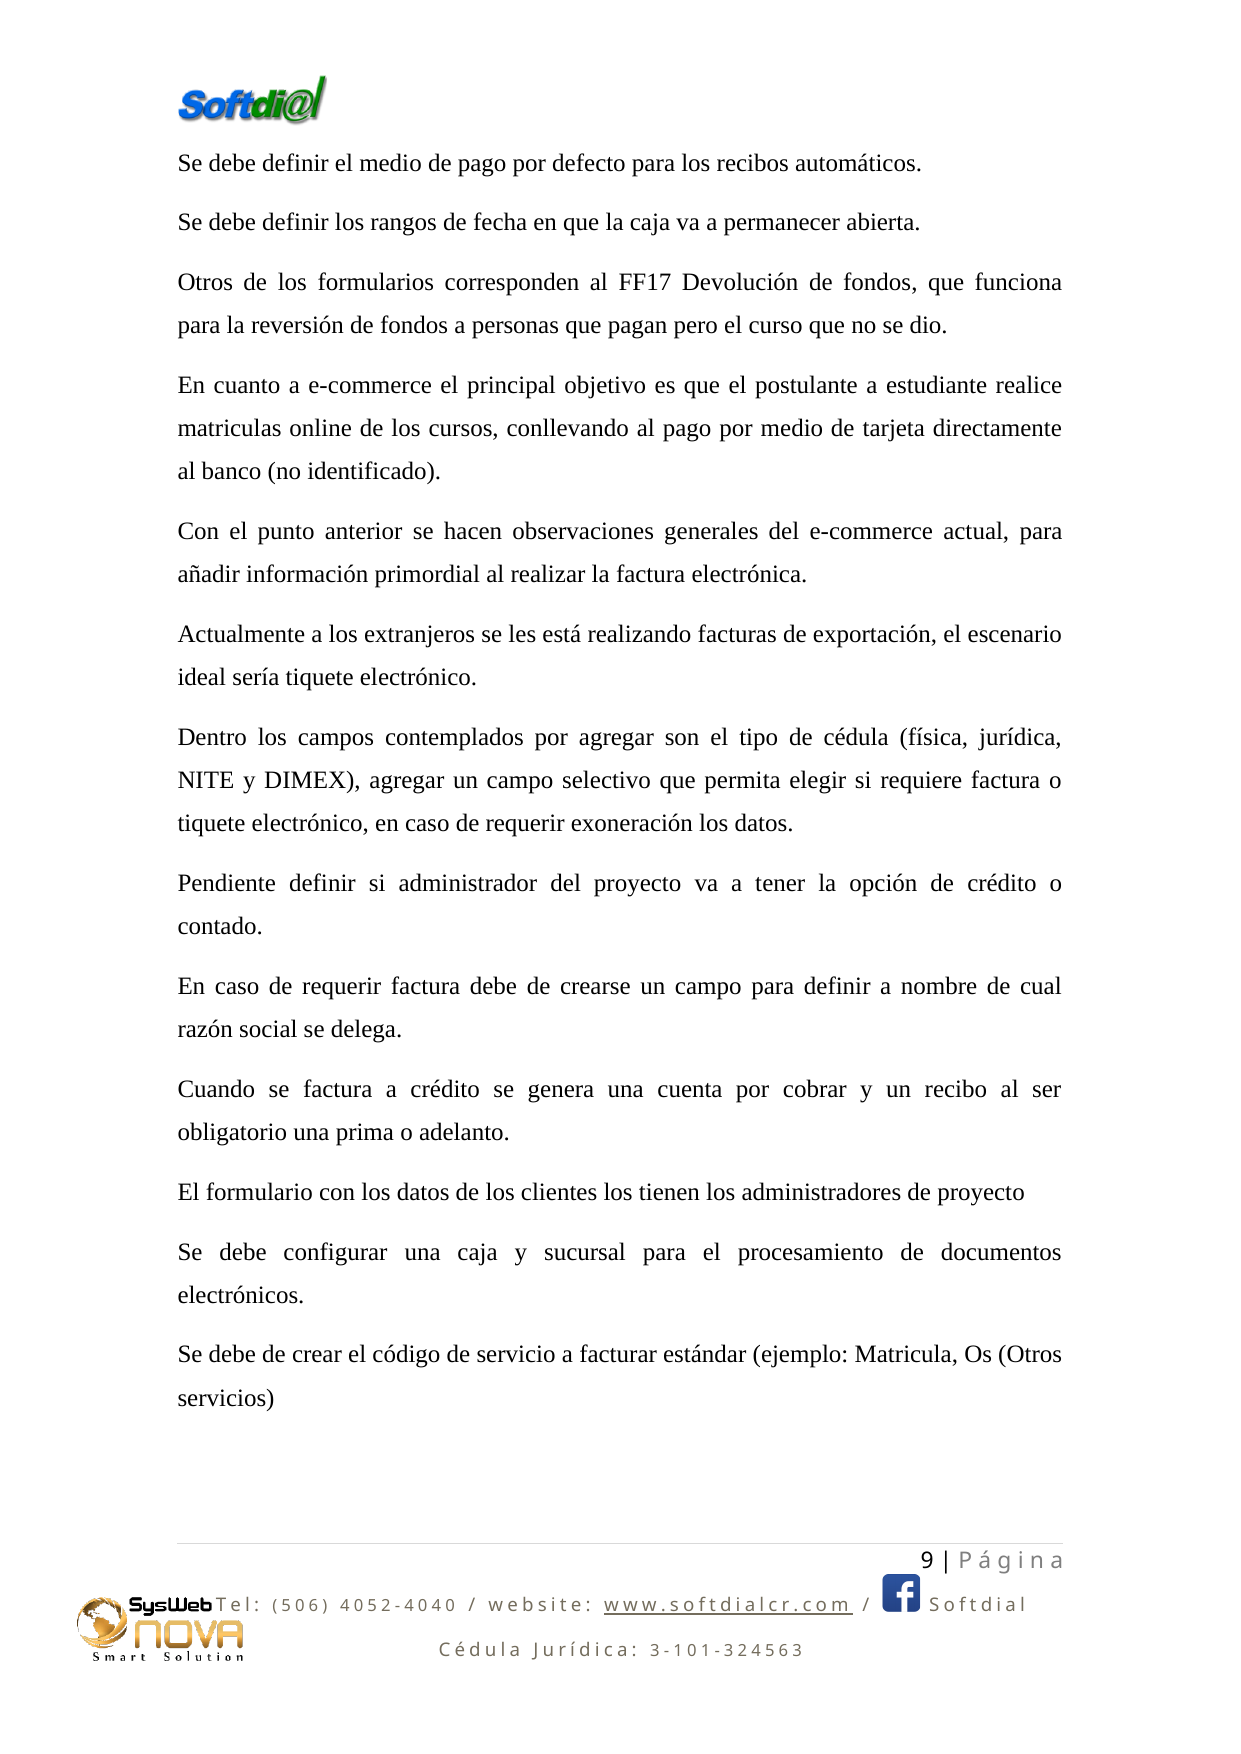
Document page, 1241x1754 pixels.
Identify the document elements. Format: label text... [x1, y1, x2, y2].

text Con el punto anterior se hacen observaciones generales del e-commerce actual, para añadir información primordial al realizar la factura electrónica. [177, 516, 1063, 588]
text Dentro los campos contemplados por agregar son el tipo de cédula (física, jurídica, NITE y DIMEX), agregar un campo selectivo que permita elegir si requiere factura o tiquete electrónico, en caso de requerir exoneración los datos. [177, 722, 1063, 837]
text Actualmente a los extranjeros se les está realizando facturas de exportación, el escenario ideal sería tiquete electrónico. [177, 619, 1063, 691]
text En cuanto a e-commerce el principal objetivo es que el postulante a estudiante realice matriculas online de los cursos, conllevando al pago por medio de tarjeta directamente al banco (no identificado). [177, 370, 1063, 485]
text Se debe de crear el código de servicio a facturar estándar (ejemplo: Matricula, Os (Otros servicios) [177, 1339, 1063, 1411]
text Cuando se factura a crédito se genera una cuenta por cobrar y un recibo al ser obligatorio una prima o adelanto. [177, 1074, 1063, 1146]
text Otros de los formularios corresponden al FF17 Devolución de fondos, que funciona para la reversión de fondos a personas que pagan pero el curso que no se dio. [177, 267, 1063, 339]
text Se debe definir los rangos de fecha en que la caja va a permanecer abierta. [177, 207, 1063, 236]
text Se debe configurar una caja y sucursal para el procesamiento de documentos electrónicos. [177, 1237, 1063, 1308]
picture [177, 73, 328, 126]
text En caso de requerir factura debe de crearse un campo para definir a nombre de cual razón social se delega. [177, 971, 1063, 1043]
text El formulario con los datos de los clientes los tienen los administradores de proyecto [177, 1177, 1063, 1206]
picture [882, 1574, 921, 1612]
text Pendiente definir si administrador del proyecto va a tener la opción de crédito o contado. [177, 868, 1063, 940]
text Se debe definir el medio de pago por defecto para los recibos automáticos. [177, 148, 1063, 176]
picture [71, 1597, 248, 1661]
